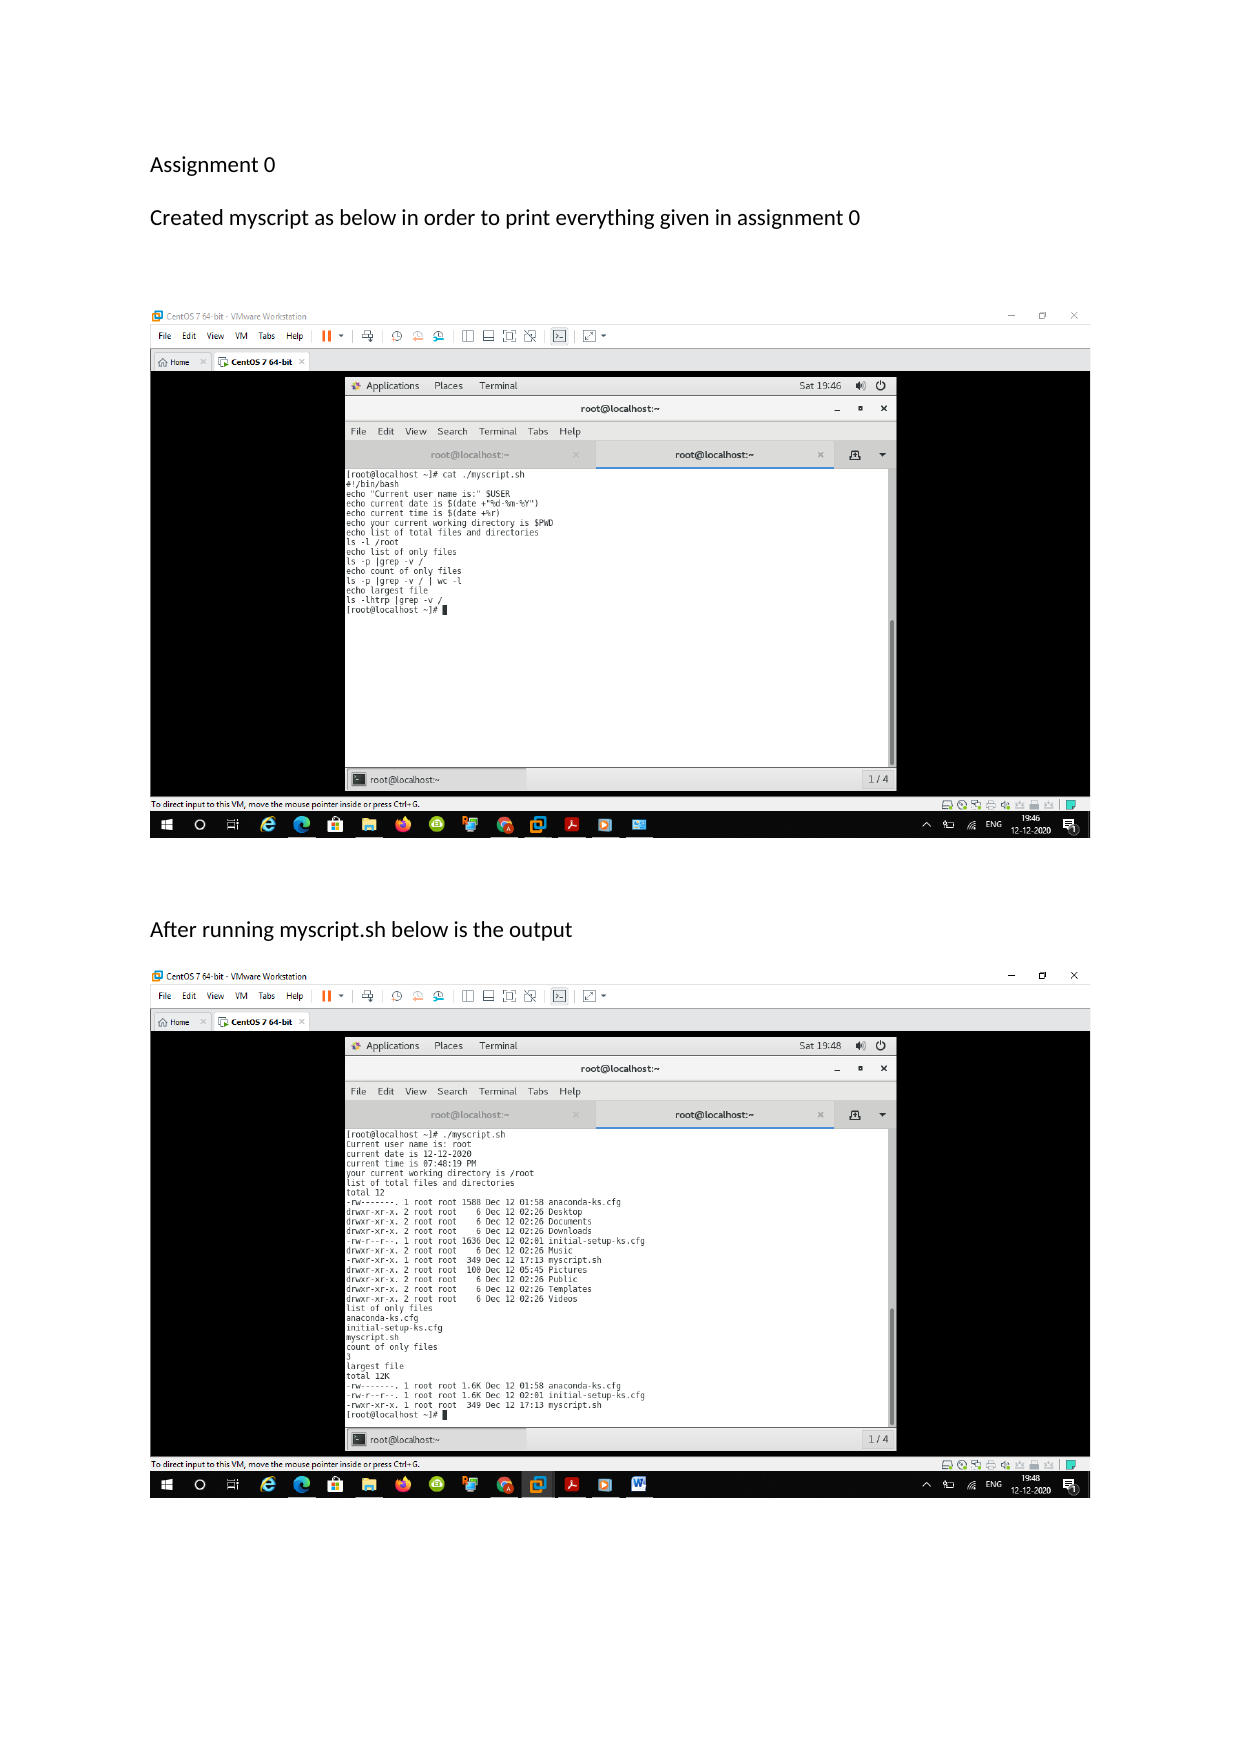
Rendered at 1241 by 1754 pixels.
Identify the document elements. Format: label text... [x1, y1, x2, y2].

text Created myscript as below in order to print everything given in assignment 0 [150, 203, 1090, 231]
picture [150, 968, 1091, 1498]
text Assignment 0 [150, 150, 1090, 178]
picture [150, 309, 1091, 838]
text After running myscript.sh below is the output [150, 916, 1090, 944]
